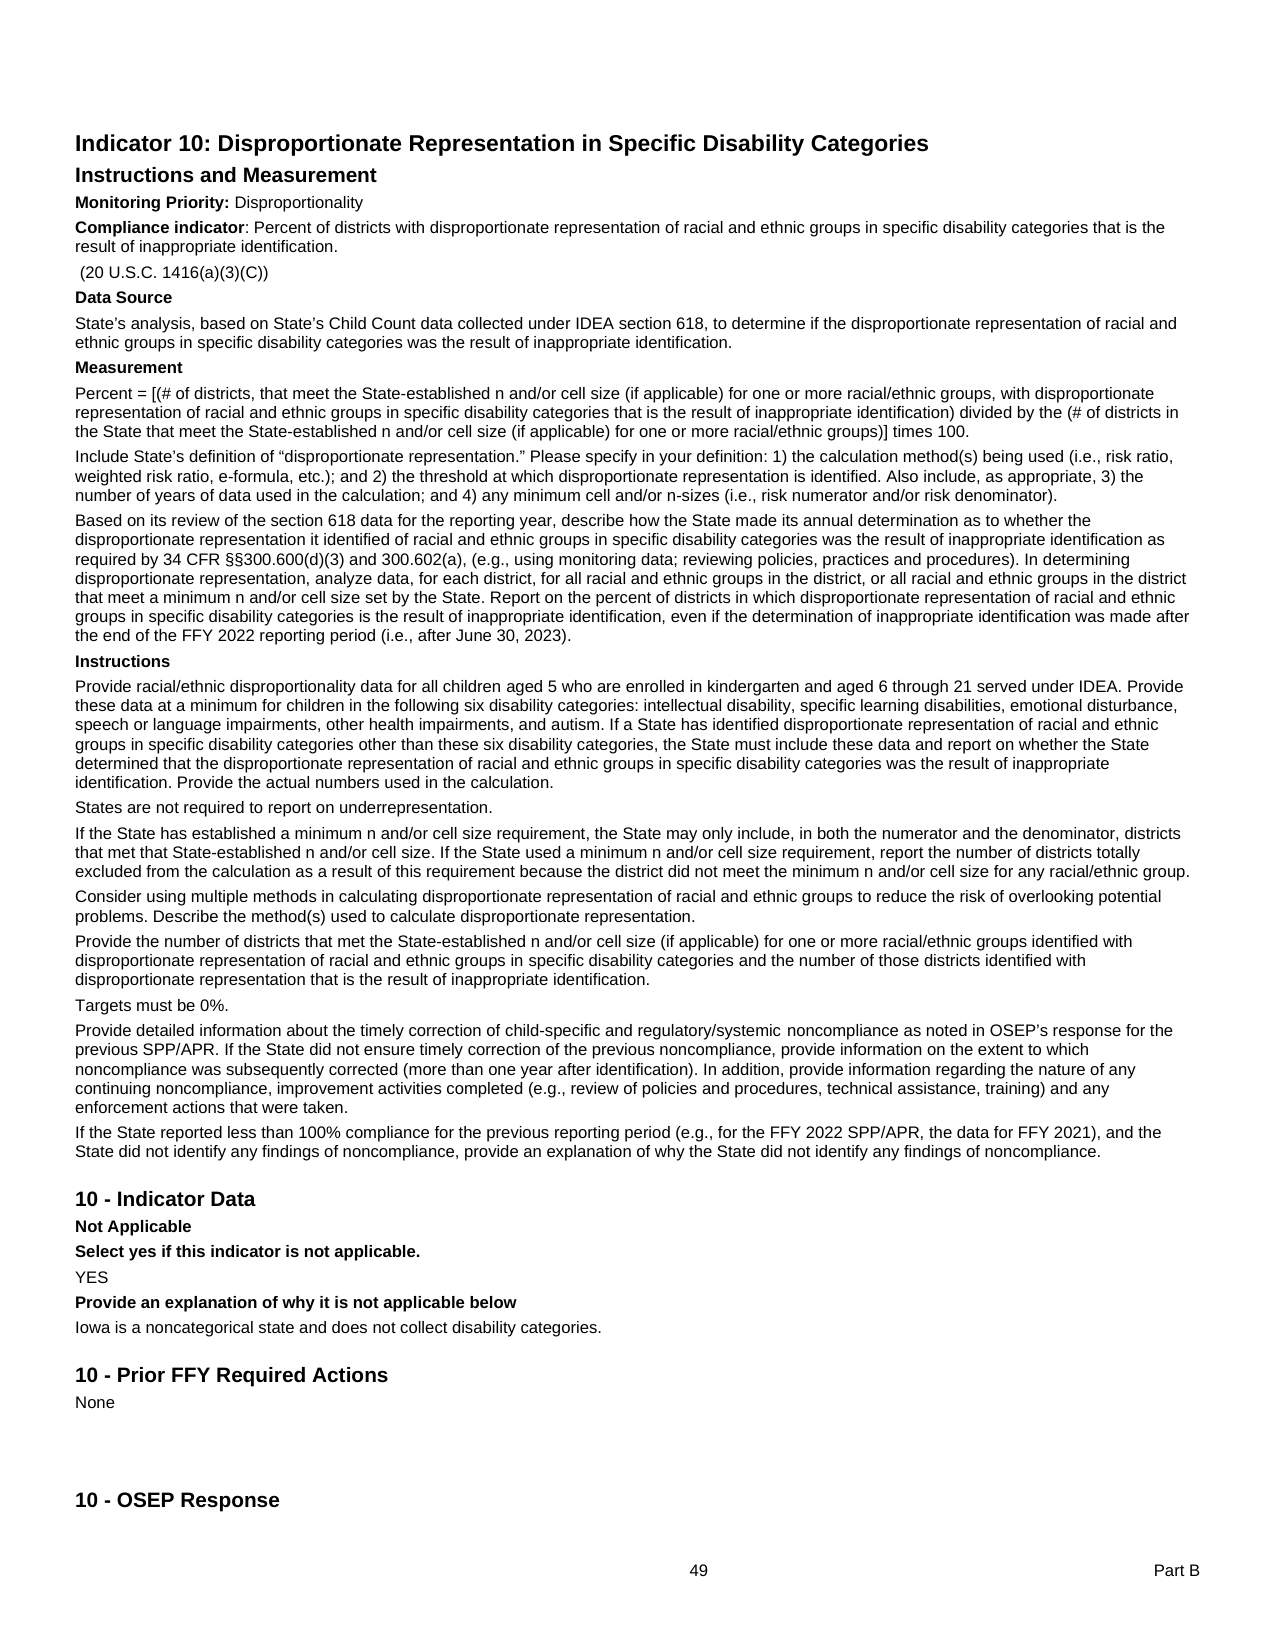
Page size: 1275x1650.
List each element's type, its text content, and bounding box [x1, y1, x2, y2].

text Not Applicable [75, 1217, 1200, 1236]
text Provide the number of districts that met the State-established n and/or cell size (if applicable) for one or more racial/ethnic groups identified with disproportionate representation of racial and ethnic groups in specific disability categories and the number of those districts identified with disproportionate representation that is the result of inappropriate identification. [75, 932, 1200, 989]
subtitle Indicator 10: Disproportionate Representation in Specific Disability Categories [75, 130, 1200, 156]
text Provide racial/ethnic disproportionality data for all children aged 5 who are enrolled in kindergarten and aged 6 through 21 served under IDEA. Provide these data at a minimum for children in the following six disability categories: intellectual disability, specific learning disabilities, emotional disturbance, speech or language impairments, other health impairments, and autism. If a State has identified disproportionate representation of racial and ethnic groups in specific disability categories other than these six disability categories, the State must include these data and report on whether the State determined that the disproportionate representation of racial and ethnic groups in specific disability categories was the result of inappropriate identification. Provide the actual numbers used in the calculation. [75, 677, 1200, 792]
text Data Source [75, 288, 1200, 307]
text Monitoring Priority: Disproportionality [75, 193, 1200, 212]
text States are not required to report on underrepresentation. [75, 798, 1200, 817]
text Include State’s definition of “disproportionate representation.” Please specify in your definition: 1) the calculation method(s) being used (i.e., risk ratio, weighted risk ratio, e-formula, etc.); and 2) the threshold at which disproportionate representation is identified. Also include, as appropriate, 3) the number of years of data used in the calculation; and 4) any minimum cell and/or n-sizes (i.e., risk numerator and/or risk denominator). [75, 447, 1200, 505]
text Consider using multiple methods in calculating disproportionate representation of racial and ethnic groups to reduce the risk of overlooking potential problems. Describe the method(s) used to calculate disproportionate representation. [75, 887, 1200, 926]
text YES [75, 1267, 1200, 1287]
text Based on its review of the section 618 data for the reporting year, describe how the State made its annual determination as to whether the disproportionate representation it identified of racial and ethnic groups in specific disability categories was the result of inappropriate identification as required by 34 CFR §§300.600(d)(3) and 300.602(a), (e.g., using monitoring data; reviewing policies, practices and procedures). In determining disproportionate representation, analyze data, for each district, for all racial and ethnic groups in the district, or all racial and ethnic groups in the district that meet a minimum n and/or cell size set by the State. Report on the percent of districts in which disproportionate representation of racial and ethnic groups in specific disability categories is the result of inappropriate identification, even if the determination of inappropriate identification was made after the end of the FFY 2022 reporting period (i.e., after June 30, 2023). [75, 511, 1200, 645]
text If the State has established a minimum n and/or cell size requirement, the State may only include, in both the numerator and the denominator, districts that met that State-established n and/or cell size. If the State used a minimum n and/or cell size requirement, report the number of districts totally excluded from the calculation as a result of this requirement because the district did not meet the minimum n and/or cell size for any racial/ethnic group. [75, 823, 1200, 881]
text Provide detailed information about the timely correction of child-specific and regulatory/systemic noncompliance as noted in OSEP’s response for the previous SPP/APR. If the State did not ensure timely correction of the previous noncompliance, provide information on the extent to which noncompliance was subsequently corrected (more than one year after identification). In addition, provide information regarding the nature of any continuing noncompliance, improvement activities completed (e.g., review of policies and procedures, technical assistance, training) and any enforcement actions that were taken. [75, 1021, 1200, 1117]
text None [75, 1393, 1200, 1412]
text Select yes if this indicator is not applicable. [75, 1242, 1200, 1261]
subtitle 10 - Indicator Data [75, 1186, 1200, 1210]
text Provide an explanation of why it is not applicable below [75, 1293, 1200, 1312]
text Instructions [75, 651, 1200, 671]
text If the State reported less than 100% compliance for the previous reporting period (e.g., for the FFY 2022 SPP/APR, the data for FFY 2021), and the State did not identify any findings of noncompliance, provide an explanation of why the State did not identify any findings of noncompliance. [75, 1123, 1200, 1161]
text (20 U.S.C. 1416(a)(3)(C)) [75, 263, 1200, 282]
text Instructions and Measurement [75, 162, 1200, 186]
text Compliance indicator: Percent of districts with disproportionate representation of racial and ethnic groups in specific disability categories that is the result of inappropriate identification. [75, 218, 1200, 256]
subtitle 10 - OSEP Response [75, 1488, 1200, 1512]
text Measurement [75, 358, 1200, 377]
text Iowa is a noncategorical state and does not collect disability categories. [75, 1318, 1200, 1337]
text State’s analysis, based on State’s Child Count data collected under IDEA section 618, to determine if the disproportionate representation of racial and ethnic groups in specific disability categories was the result of inappropriate identification. [75, 313, 1200, 352]
text Percent = [(# of districts, that meet the State-established n and/or cell size (if applicable) for one or more racial/ethnic groups, with disproportionate representation of racial and ethnic groups in specific disability categories that is the result of inappropriate identification) divided by the (# of districts in the State that meet the State-established n and/or cell size (if applicable) for one or more racial/ethnic groups)] times 100. [75, 383, 1200, 441]
subtitle 10 - Prior FFY Required Actions [75, 1362, 1200, 1386]
text Targets must be 0%. [75, 996, 1200, 1015]
